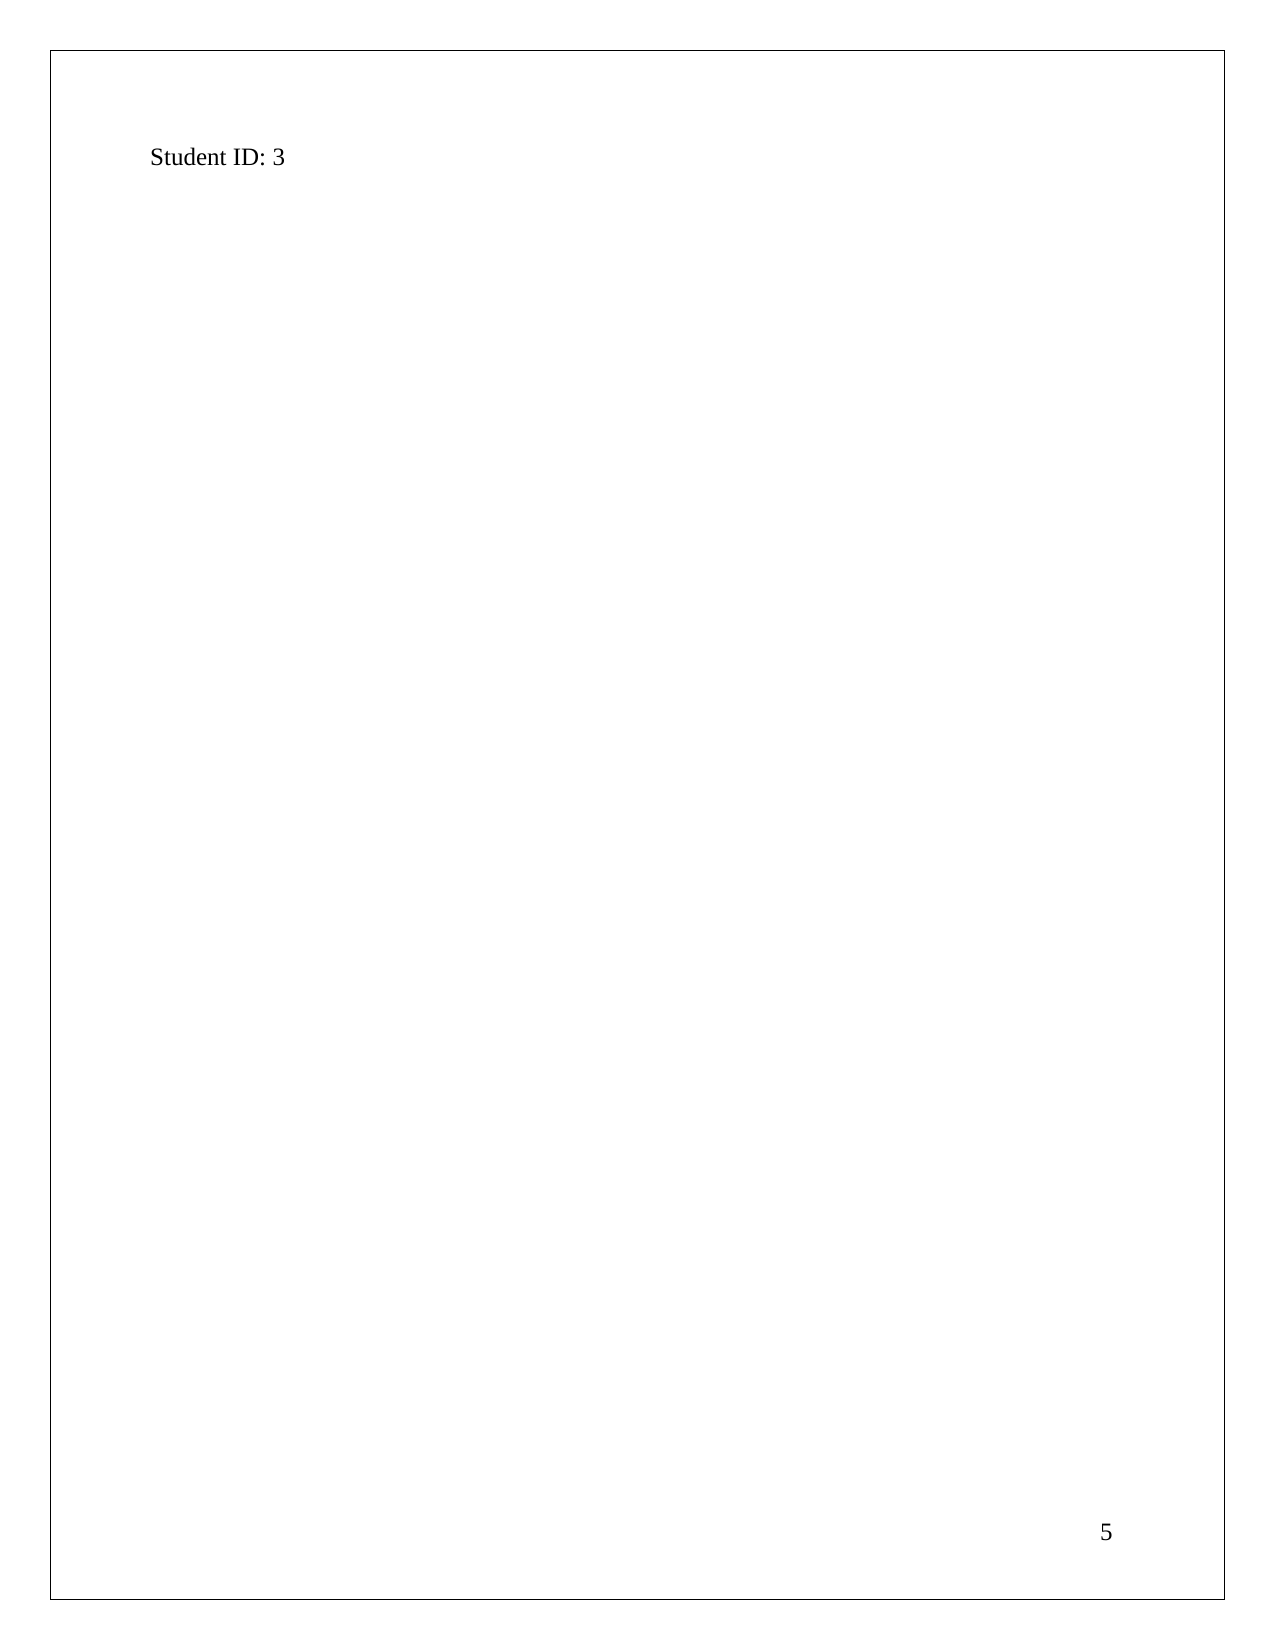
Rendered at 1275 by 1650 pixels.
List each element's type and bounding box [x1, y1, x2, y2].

text [150, 142, 407, 170]
